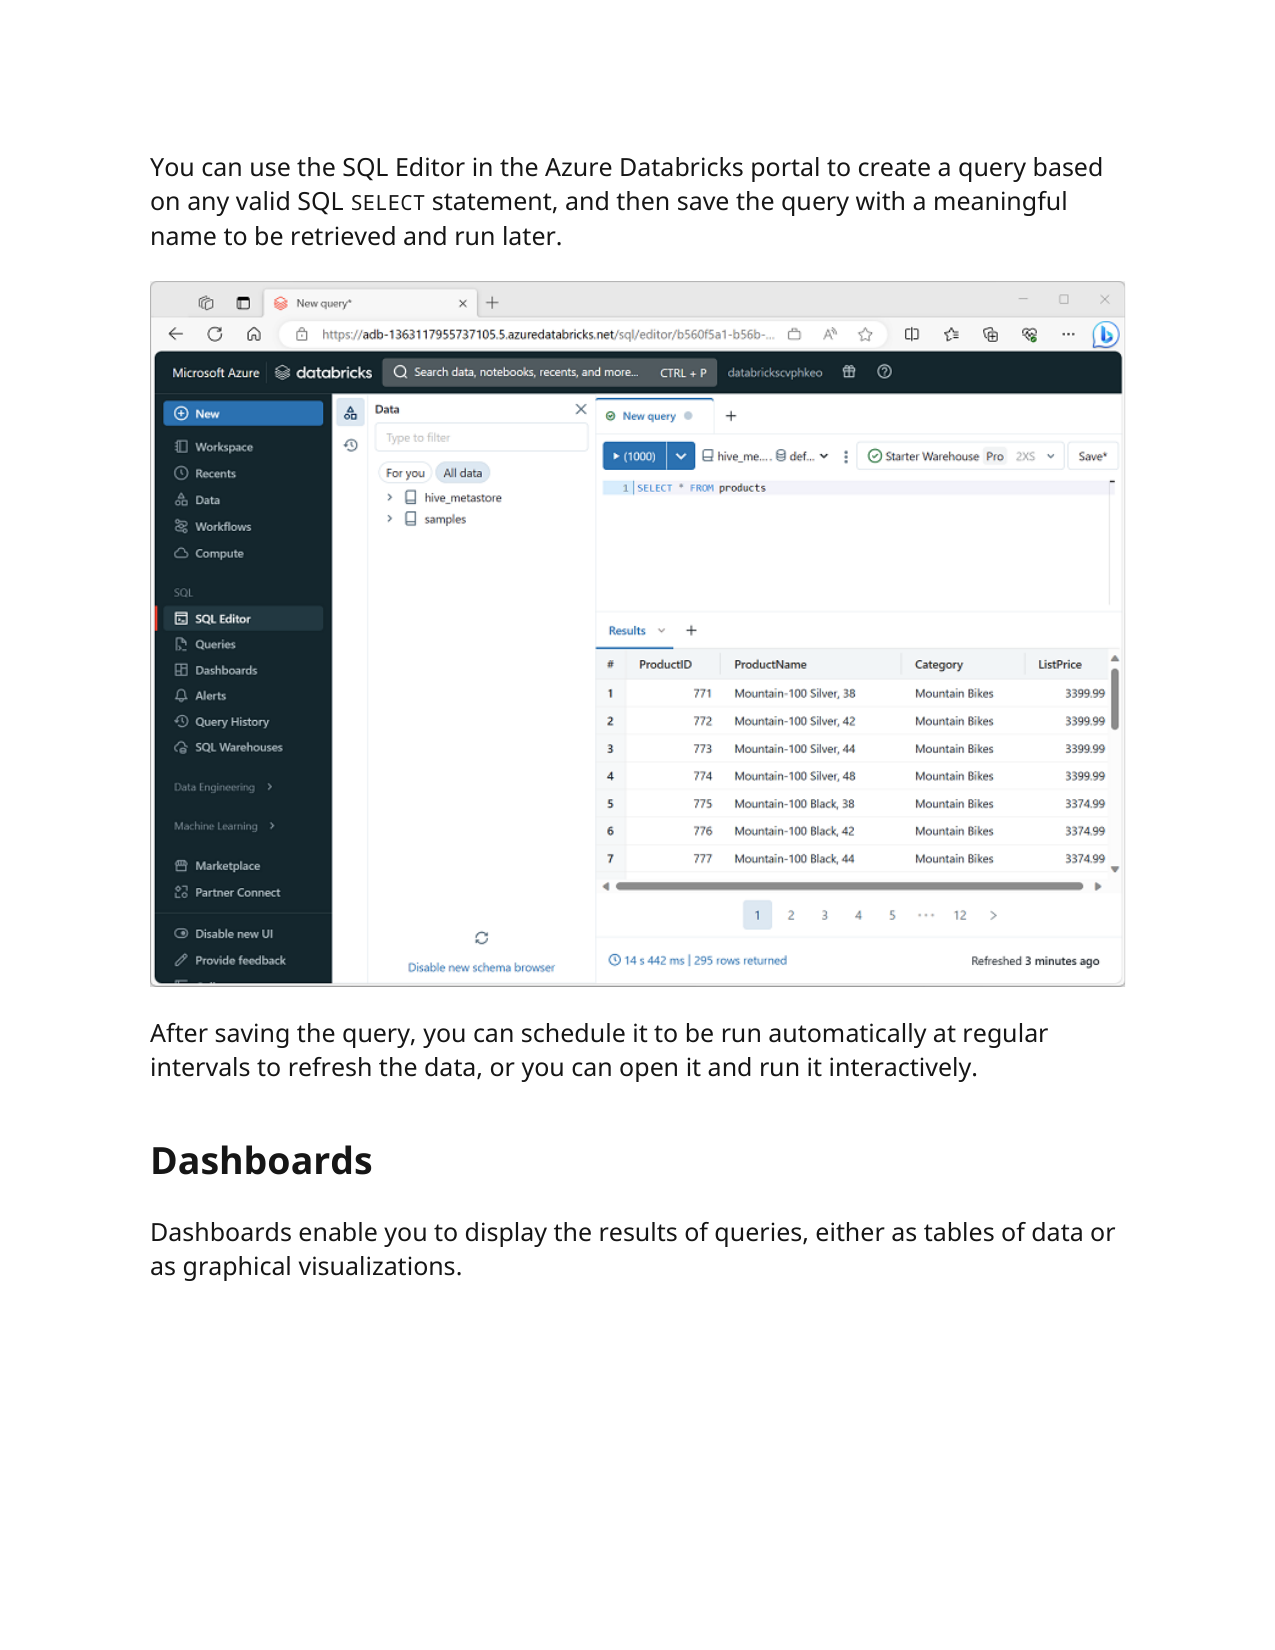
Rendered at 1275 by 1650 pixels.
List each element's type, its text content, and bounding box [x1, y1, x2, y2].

picture [150, 281, 1125, 987]
text After saving the query, you can schedule it to be run automatically at regular intervals to refresh the data, or you can open it and run it interactively. [150, 1016, 1125, 1084]
text You can use the SQL Editor in the Azure Databricks portal to create a query based on any valid SQL SELECT statement, and then save the query with a meaningful name to be retrieved and run later. [150, 150, 1125, 252]
text Dashboards [150, 1134, 1125, 1185]
text Dashboards enable you to display the results of queries, either as tables of data or as graphical visualizations. [150, 1214, 1125, 1282]
